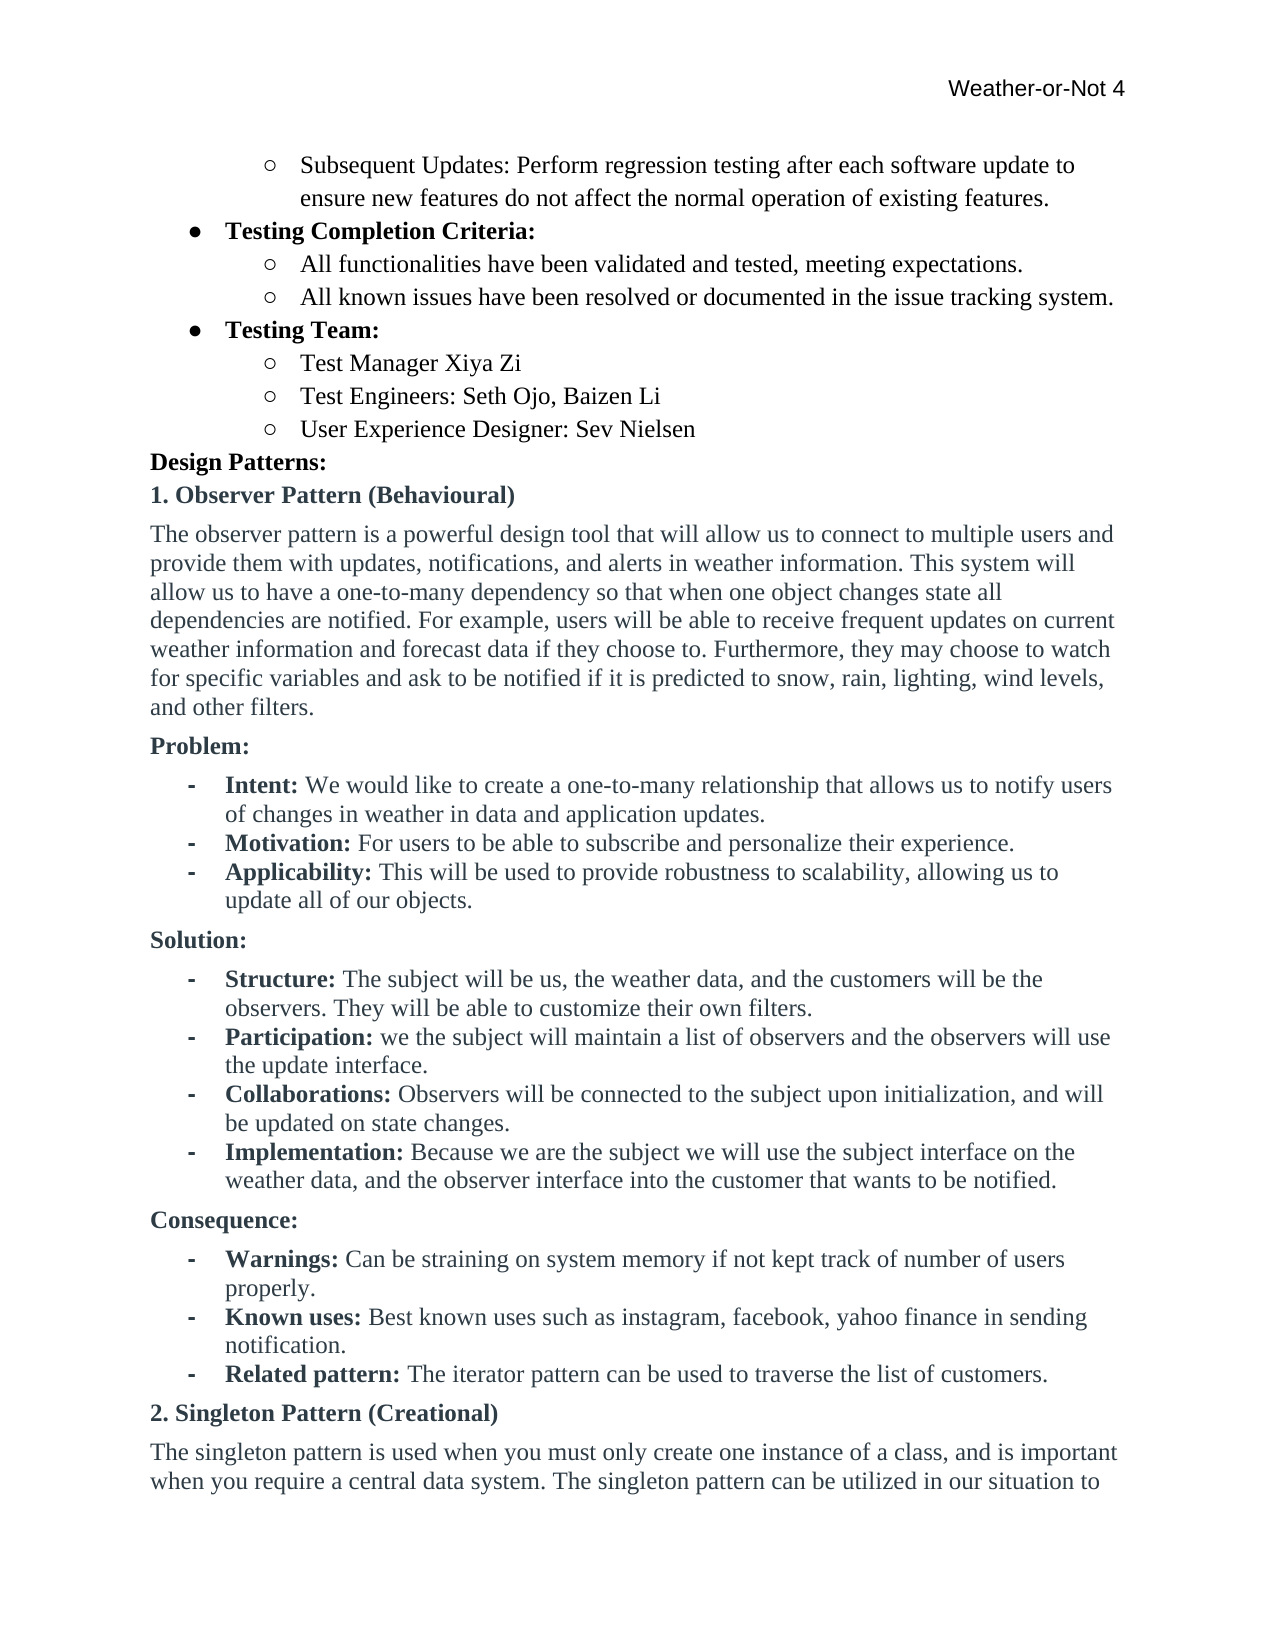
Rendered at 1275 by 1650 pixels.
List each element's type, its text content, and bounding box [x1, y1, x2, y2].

text 2. Singleton Pattern (Creational) [150, 1398, 1125, 1427]
list Warnings: Can be straining on system memory if not kept track of number of users properly. [187, 1244, 1125, 1301]
text Design Patterns: [150, 447, 1125, 476]
list User Experience Designer: Sev Nielsen [262, 414, 1125, 443]
list Intent: We would like to create a one-to-many relationship that allows us to notify users of changes in weather in data and application updates. [187, 770, 1125, 828]
list Related pattern: The iterator pattern can be used to traverse the list of customers. [187, 1359, 1125, 1388]
list All functionalities have been validated and tested, meeting expectations. [262, 249, 1125, 278]
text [150, 1437, 1125, 1495]
list Structure: The subject will be us, the weather data, and the customers will be the observers. They will be able to customize their own filters. [187, 964, 1125, 1021]
list Known uses: Best known uses such as instagram, facebook, yahoo finance in sending notification. [187, 1301, 1125, 1359]
list Testing Team: [187, 315, 1125, 344]
list Motivation: For users to be able to subscribe and personalize their experience. [187, 828, 1125, 857]
list Subsequent Updates: Perform regression testing after each software update to ensure new features do not affect the normal operation of existing features. [262, 150, 1125, 212]
text Problem: [150, 731, 1125, 760]
list Participation: we the subject will maintain a list of observers and the observers will use the update interface. [187, 1021, 1125, 1079]
list Implementation: Because we are the subject we will use the subject interface on the weather data, and the observer interface into the customer that wants to be notified. [187, 1137, 1125, 1194]
list Collaborations: Observers will be connected to the subject upon initialization, and will be updated on state changes. [187, 1079, 1125, 1137]
list Applicability: This will be used to provide robustness to scalability, allowing us to update all of our objects. [187, 857, 1125, 914]
text Consequence: [150, 1205, 1125, 1233]
list Test Engineers: Seth Ojo, Baizen Li [262, 381, 1125, 410]
text Solution: [150, 925, 1125, 953]
list Testing Completion Criteria: [187, 216, 1125, 245]
list Test Manager Xiya Zi [262, 348, 1125, 377]
text The observer pattern is a powerful design tool that will allow us to connect to multiple users and provide them with updates, notifications, and alerts in weather information. This system will allow us to have a one-to-many dependency so that when one object changes state all dependencies are notified. For example, users will be able to receive frequent updates on current weather information and forecast data if they choose to. Furthermore, they may choose to watch for specific variables and ask to be notified if it is predicted to snow, rain, lighting, wind levels, and other filters. [150, 519, 1125, 721]
list All known issues have been resolved or documented in the issue tracking system. [262, 282, 1125, 311]
text 1. Observer Pattern (Behavioural) [150, 480, 1125, 509]
